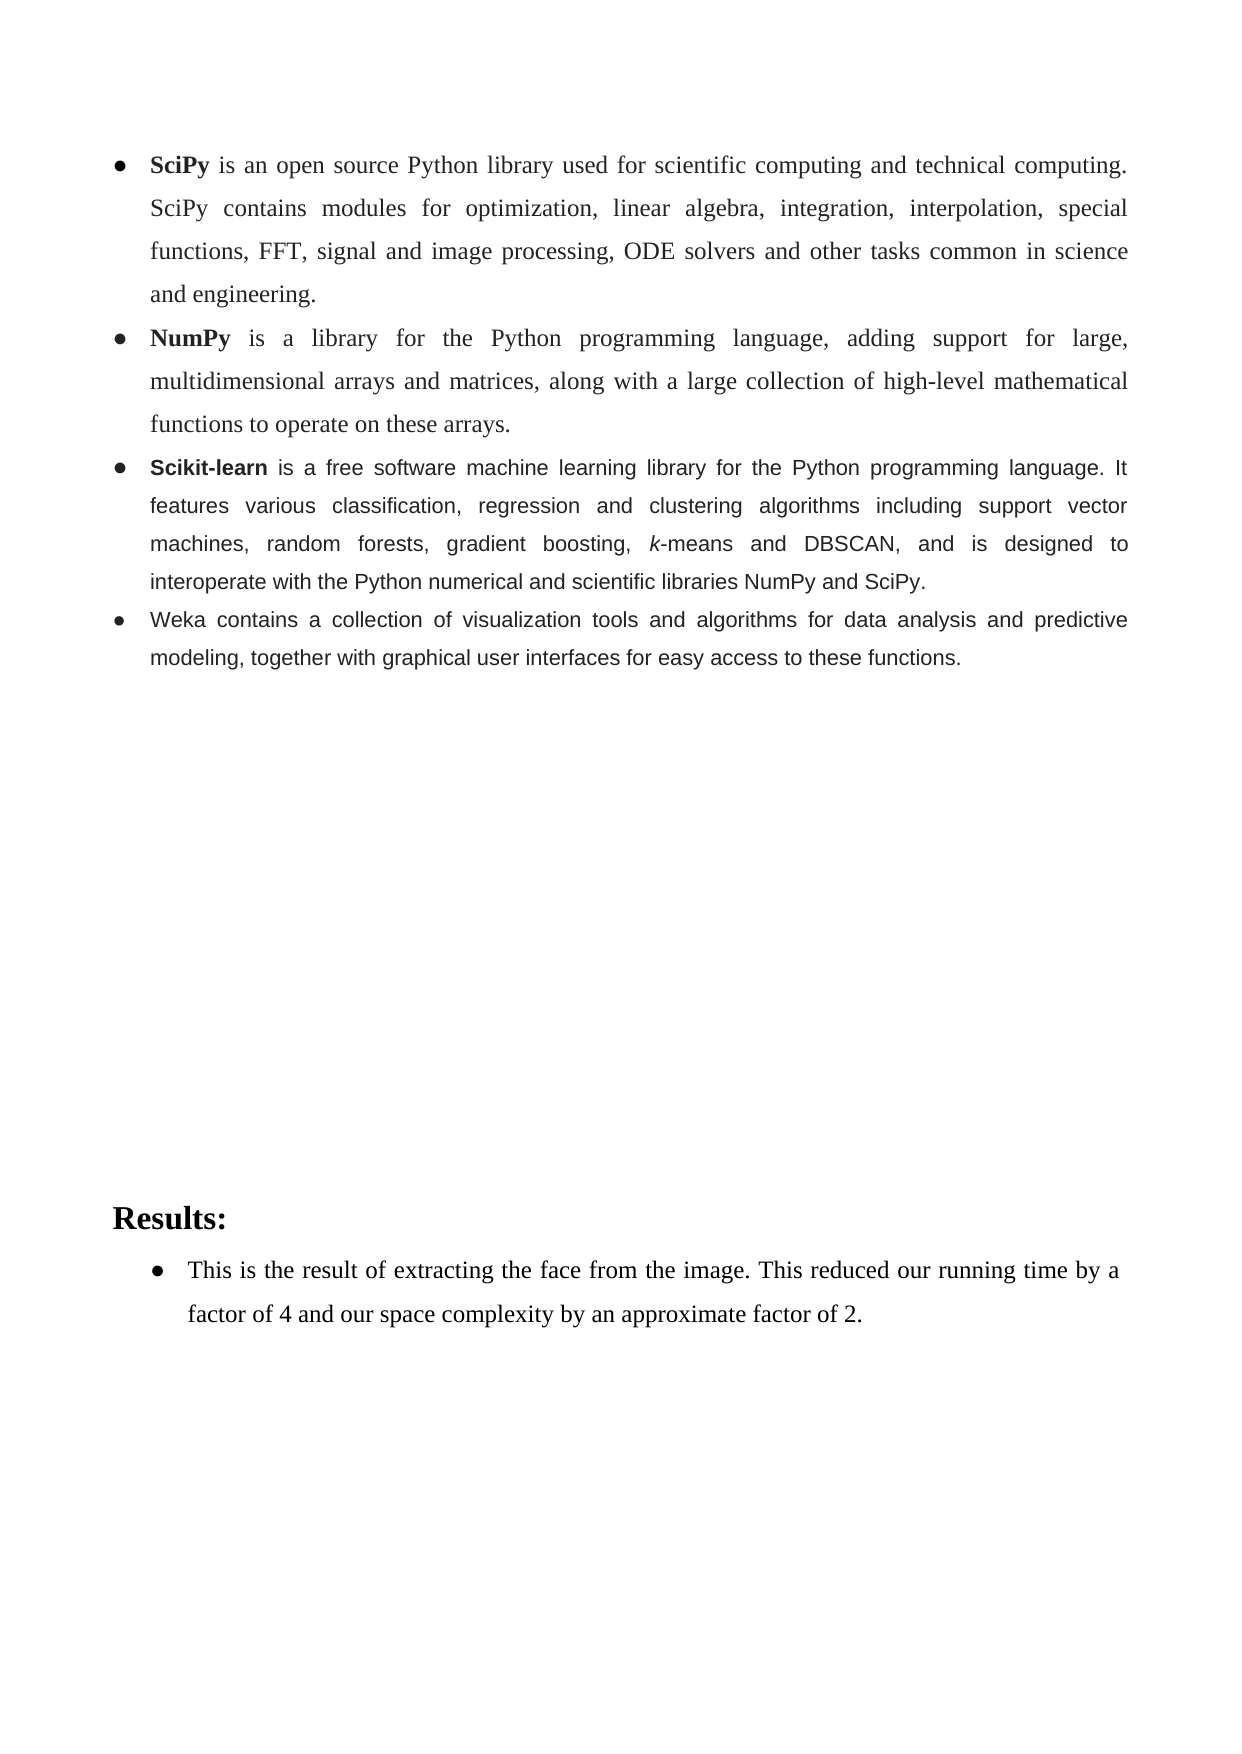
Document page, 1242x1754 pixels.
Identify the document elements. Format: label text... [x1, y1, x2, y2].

list Scikit-learn is a free software machine learning library for the Python programming language. It features various classification, regression and clustering algorithms including support vector machines, random forests, gradient boosting, k-means and DBSCAN, and is designed to interoperate with the Python numerical and scientific libraries NumPy and SciPy. [112, 452, 1129, 594]
list This is the result of extracting the face from the image. This reduced our running time by a factor of 4 and our space complexity by an approximate factor of 2. [150, 1256, 1121, 1327]
list SciPy is an open source Python library used for scientific computing and technical computing. SciPy contains modules for optimization, linear algebra, integration, interpolation, special functions, FFT, signal and image processing, ODE solvers and other tasks common in science and engineering. [112, 150, 1129, 308]
list Weka contains a collection of visualization tools and algorithms for data analysis and predictive modeling, together with graphical user interfaces for easy access to these functions. [112, 607, 1129, 670]
list NumPy is a library for the Python programming language, adding support for large, multidimensional arrays and matrices, along with a large collection of high-level mathematical functions to operate on these arrays. [112, 323, 1129, 438]
text Results: [112, 1198, 1121, 1236]
